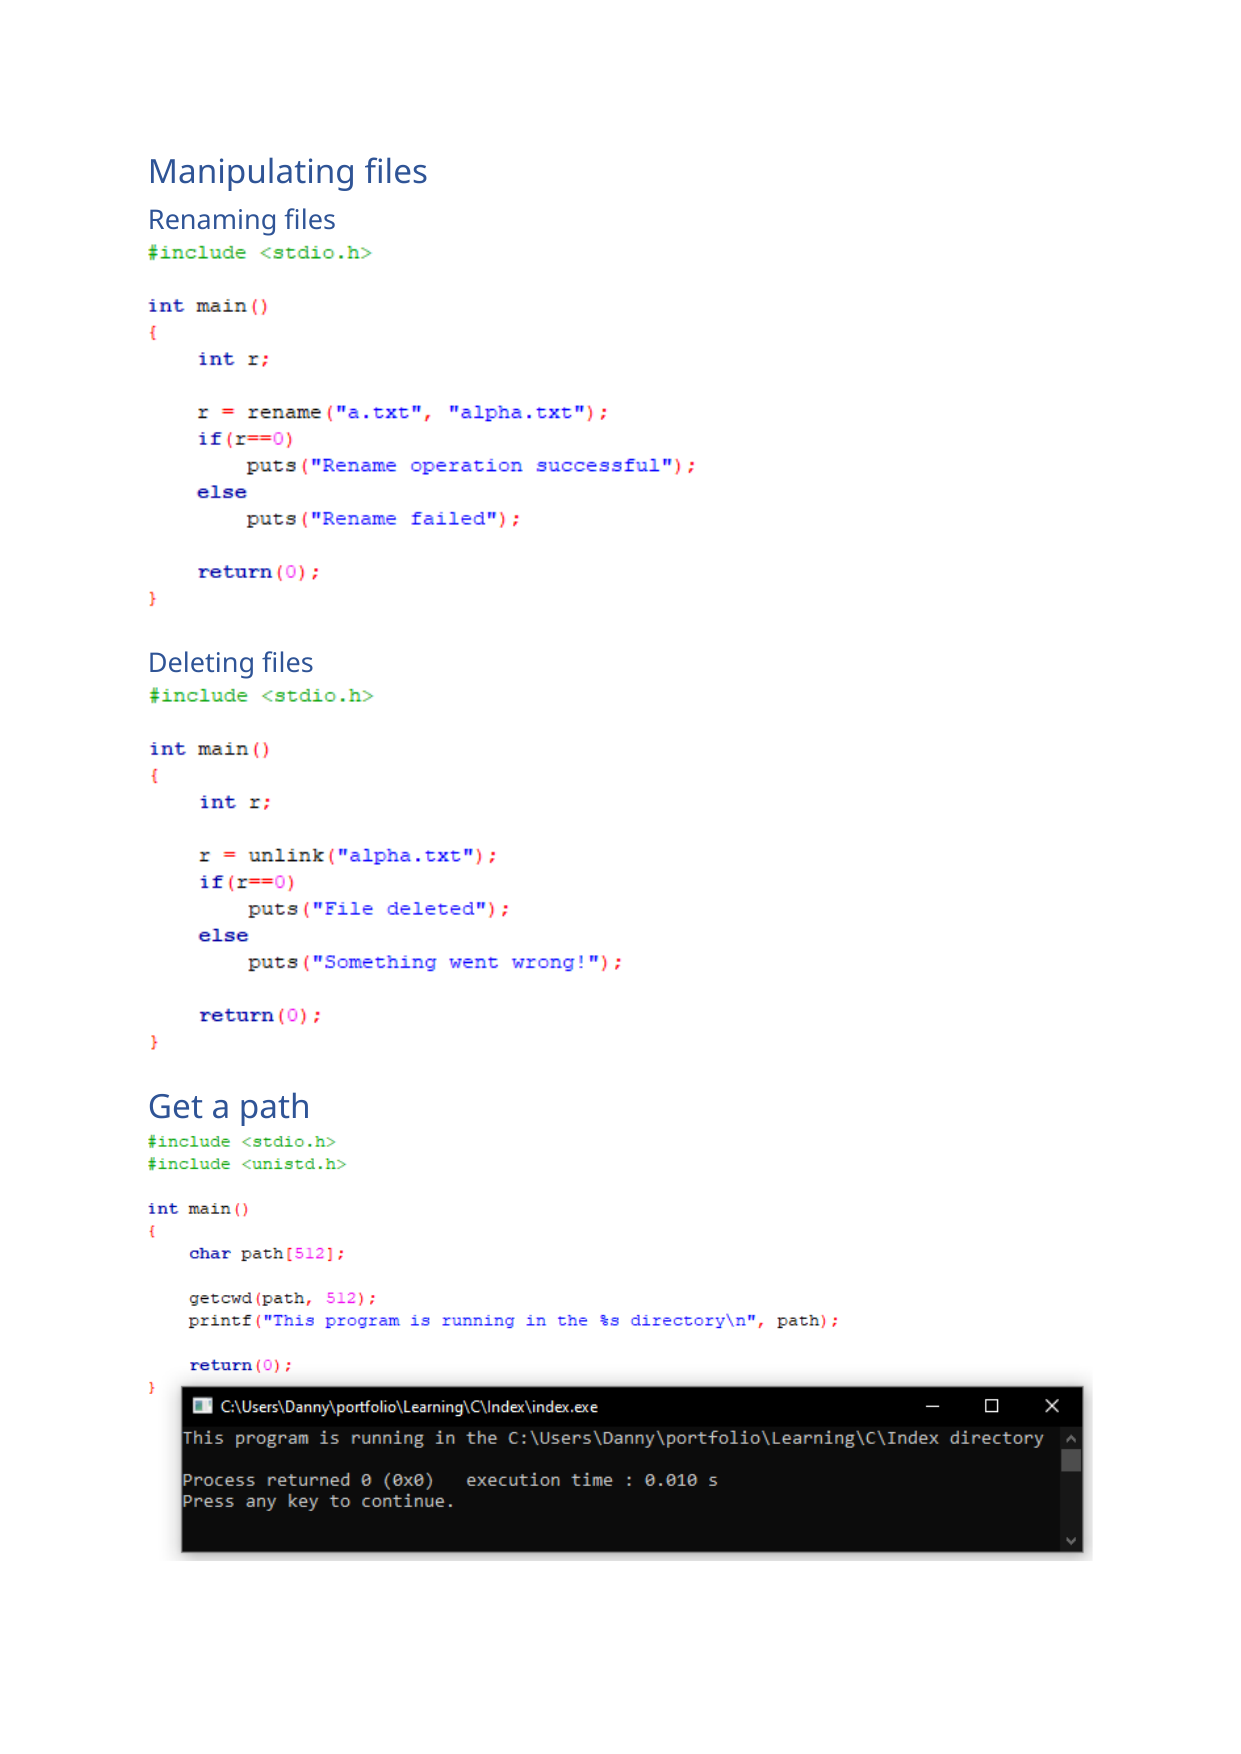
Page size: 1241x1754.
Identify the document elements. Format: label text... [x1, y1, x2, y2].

subtitle Renaming files [148, 201, 1093, 238]
subtitle Deleting files [148, 644, 1093, 681]
picture [147, 683, 636, 1056]
subtitle Get a path [148, 1083, 1093, 1128]
picture [147, 1131, 1093, 1561]
picture [147, 240, 711, 625]
subtitle Manipulating files [148, 148, 1093, 193]
